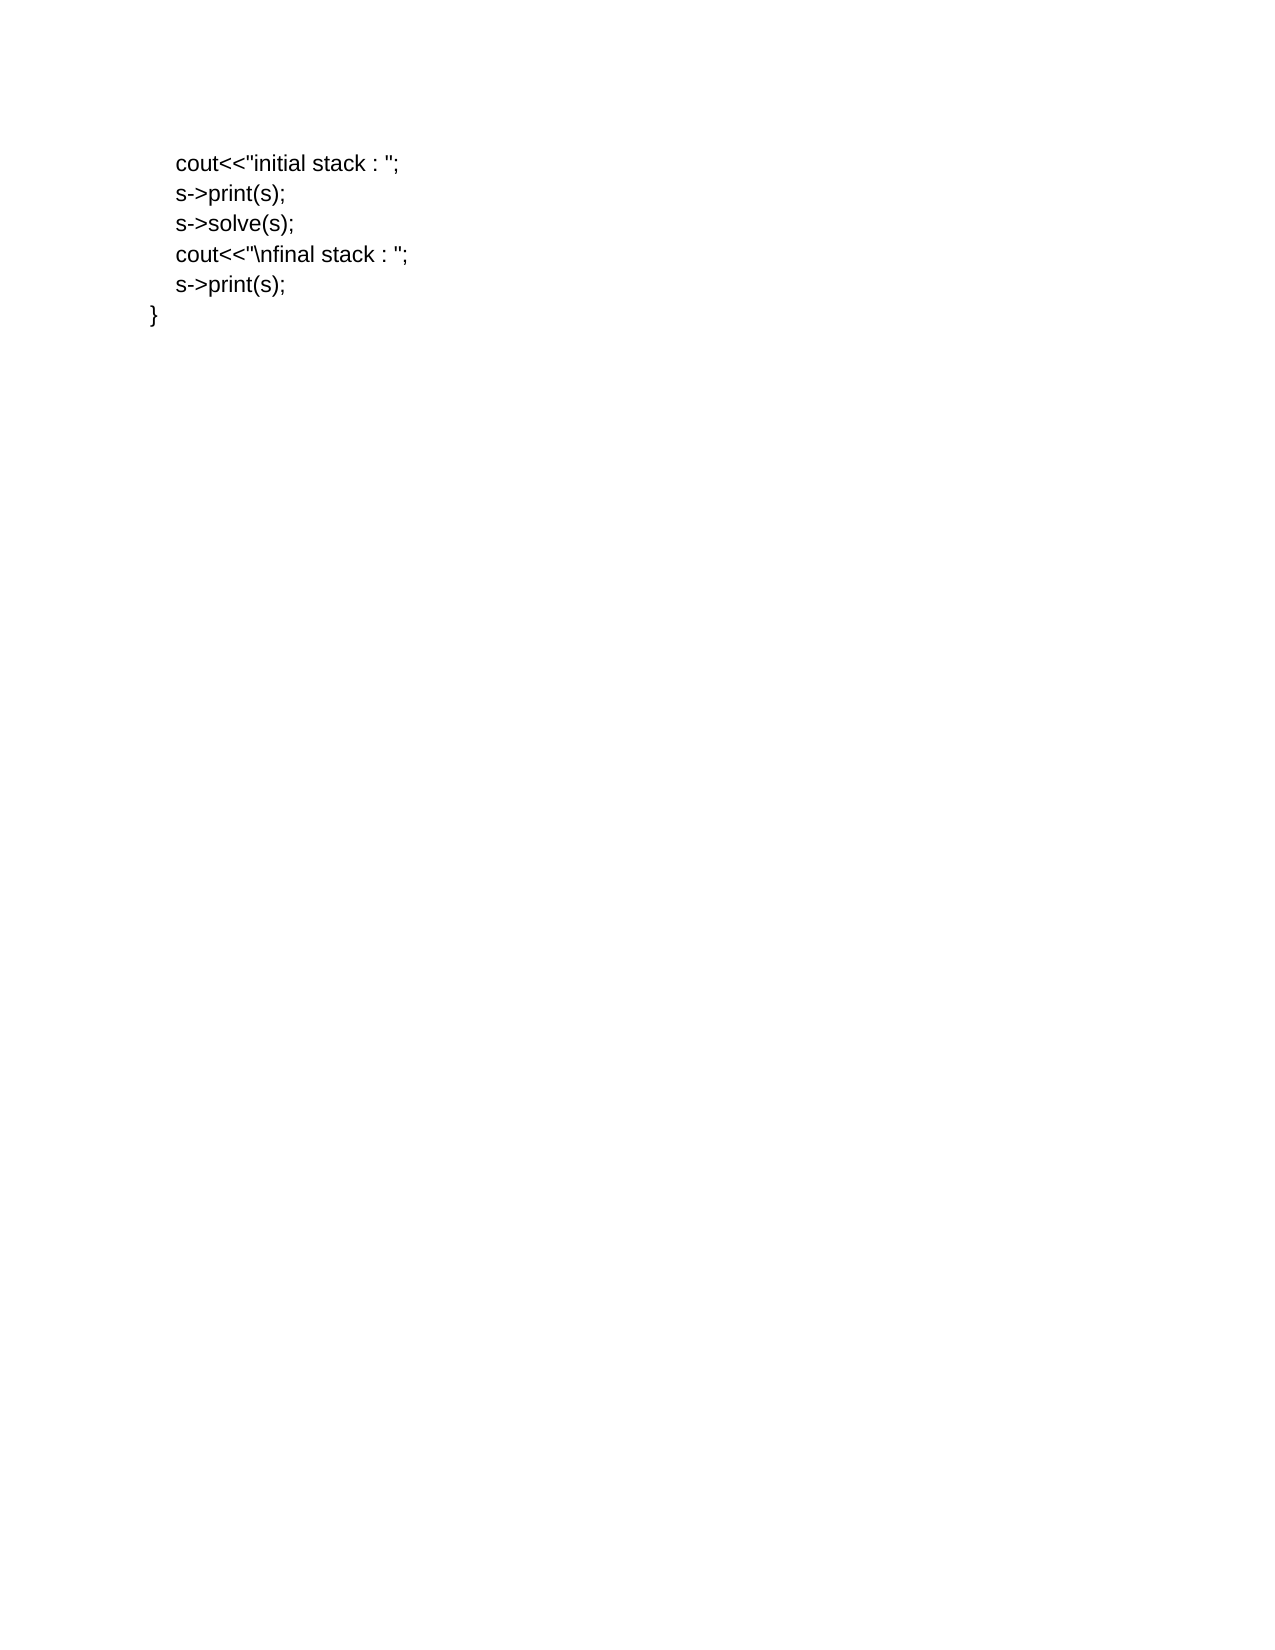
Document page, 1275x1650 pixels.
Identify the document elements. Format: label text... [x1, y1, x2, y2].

text s->print(s); [150, 271, 1125, 297]
text s->print(s); [150, 180, 1125, 207]
text cout<<"\nfinal stack : "; [150, 241, 1125, 267]
text } [150, 301, 1125, 327]
text cout<<"initial stack : "; [150, 150, 1125, 176]
text s->solve(s); [150, 210, 1125, 237]
